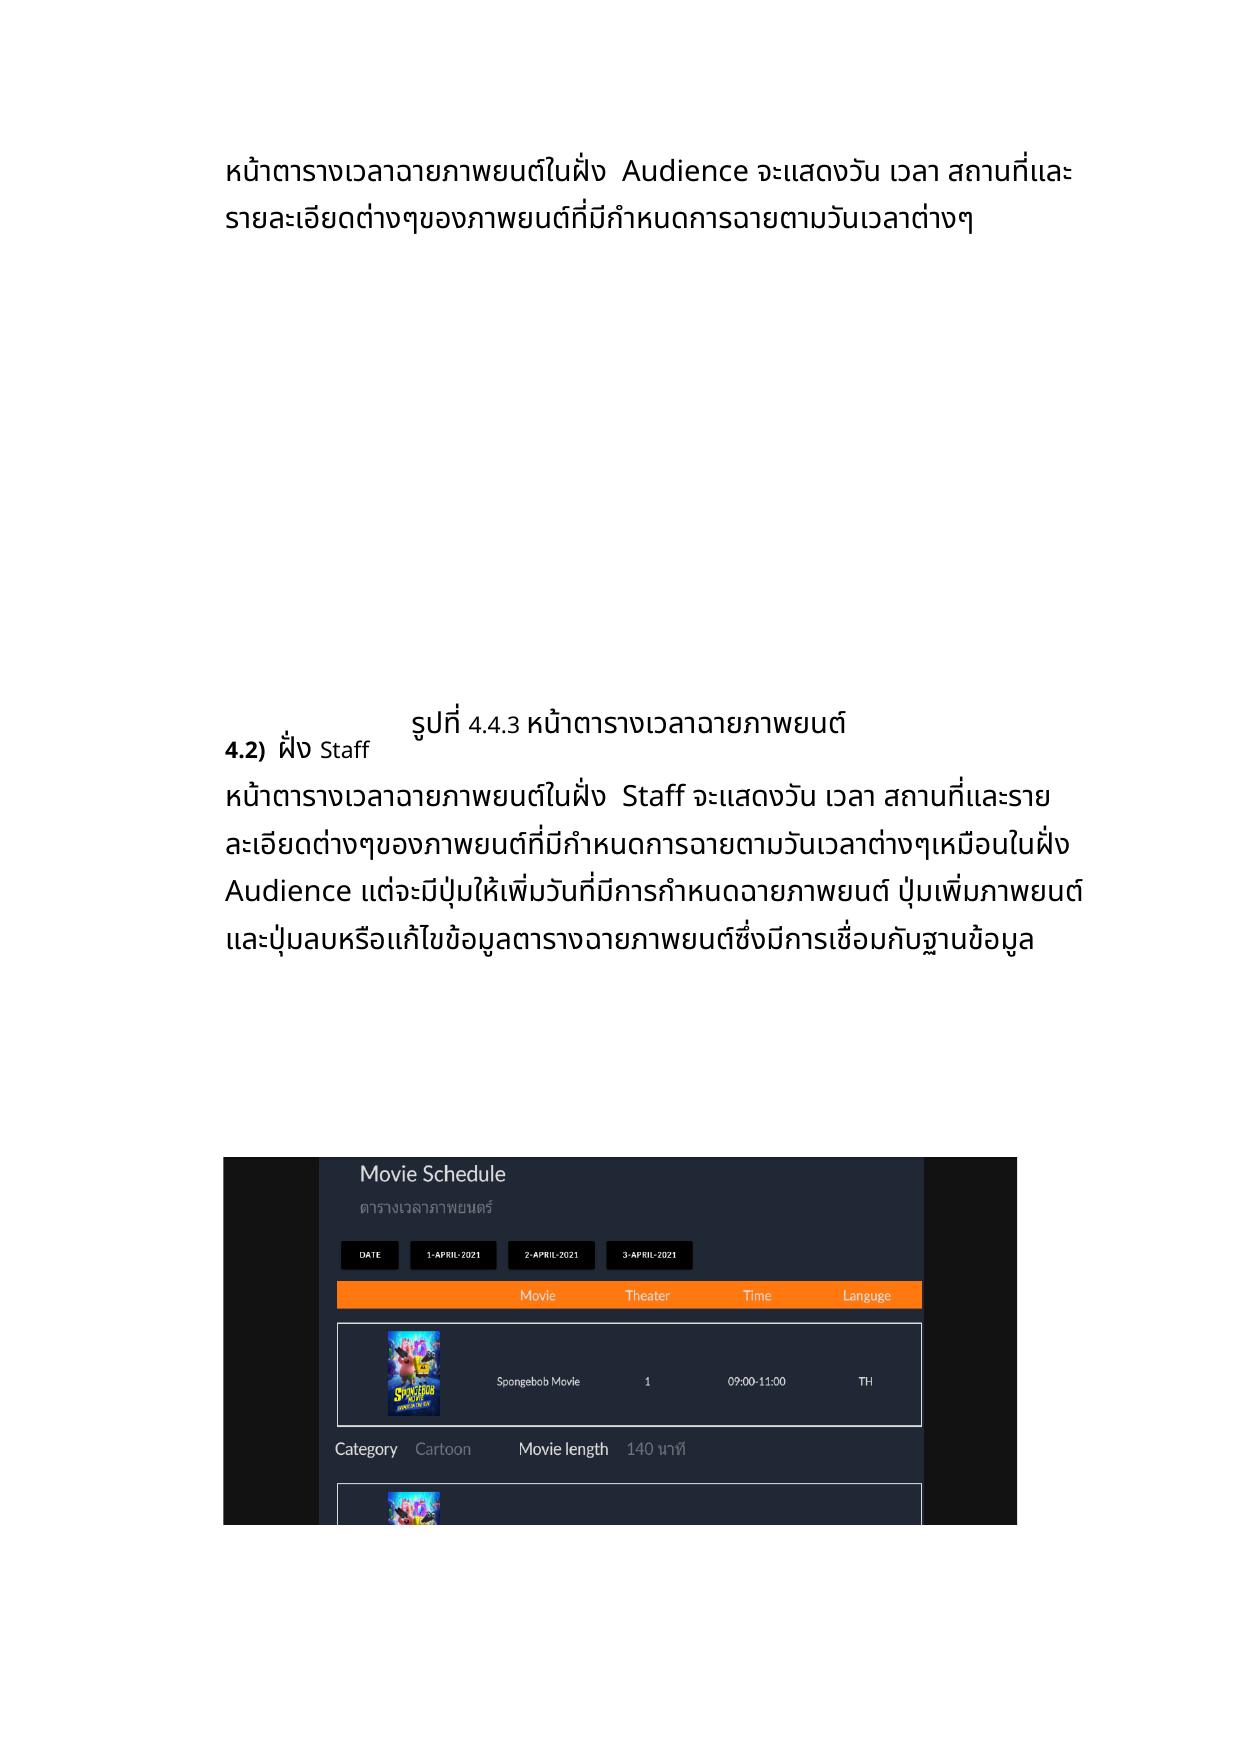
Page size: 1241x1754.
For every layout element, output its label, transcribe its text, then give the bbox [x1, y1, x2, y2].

list หน้าตารางเวลาฉายภาพยนต์ในฝั่ง Staff จะแสดงวัน เวลา สถานที่และรายละเอียดต่างๆของภาพยนต์ที่มีกำหนดการฉายตามวันเวลาต่างๆเหมือนในฝั่ง Audience แต่จะมีปุ่มให้เพิ่มวันที่มีการกำหนดฉายภาพยนต์ ปุ่มเพิ่มภาพยนต์ และปุ่มลบหรือแก้ไขข้อมูลตารางฉายภาพยนต์ซึ่งมีการเชื่อมกับฐานข้อมูล [225, 775, 1090, 962]
list หน้าตารางเวลาฉายภาพยนต์ในฝั่ง Audience จะแสดงวัน เวลา สถานที่และรายละเอียดต่างๆของภาพยนต์ที่มีกำหนดการฉายตามวันเวลาต่างๆ [225, 150, 1090, 242]
picture [223, 1157, 1018, 1525]
list 4.2) ฝั่ง Staff [225, 728, 1090, 772]
